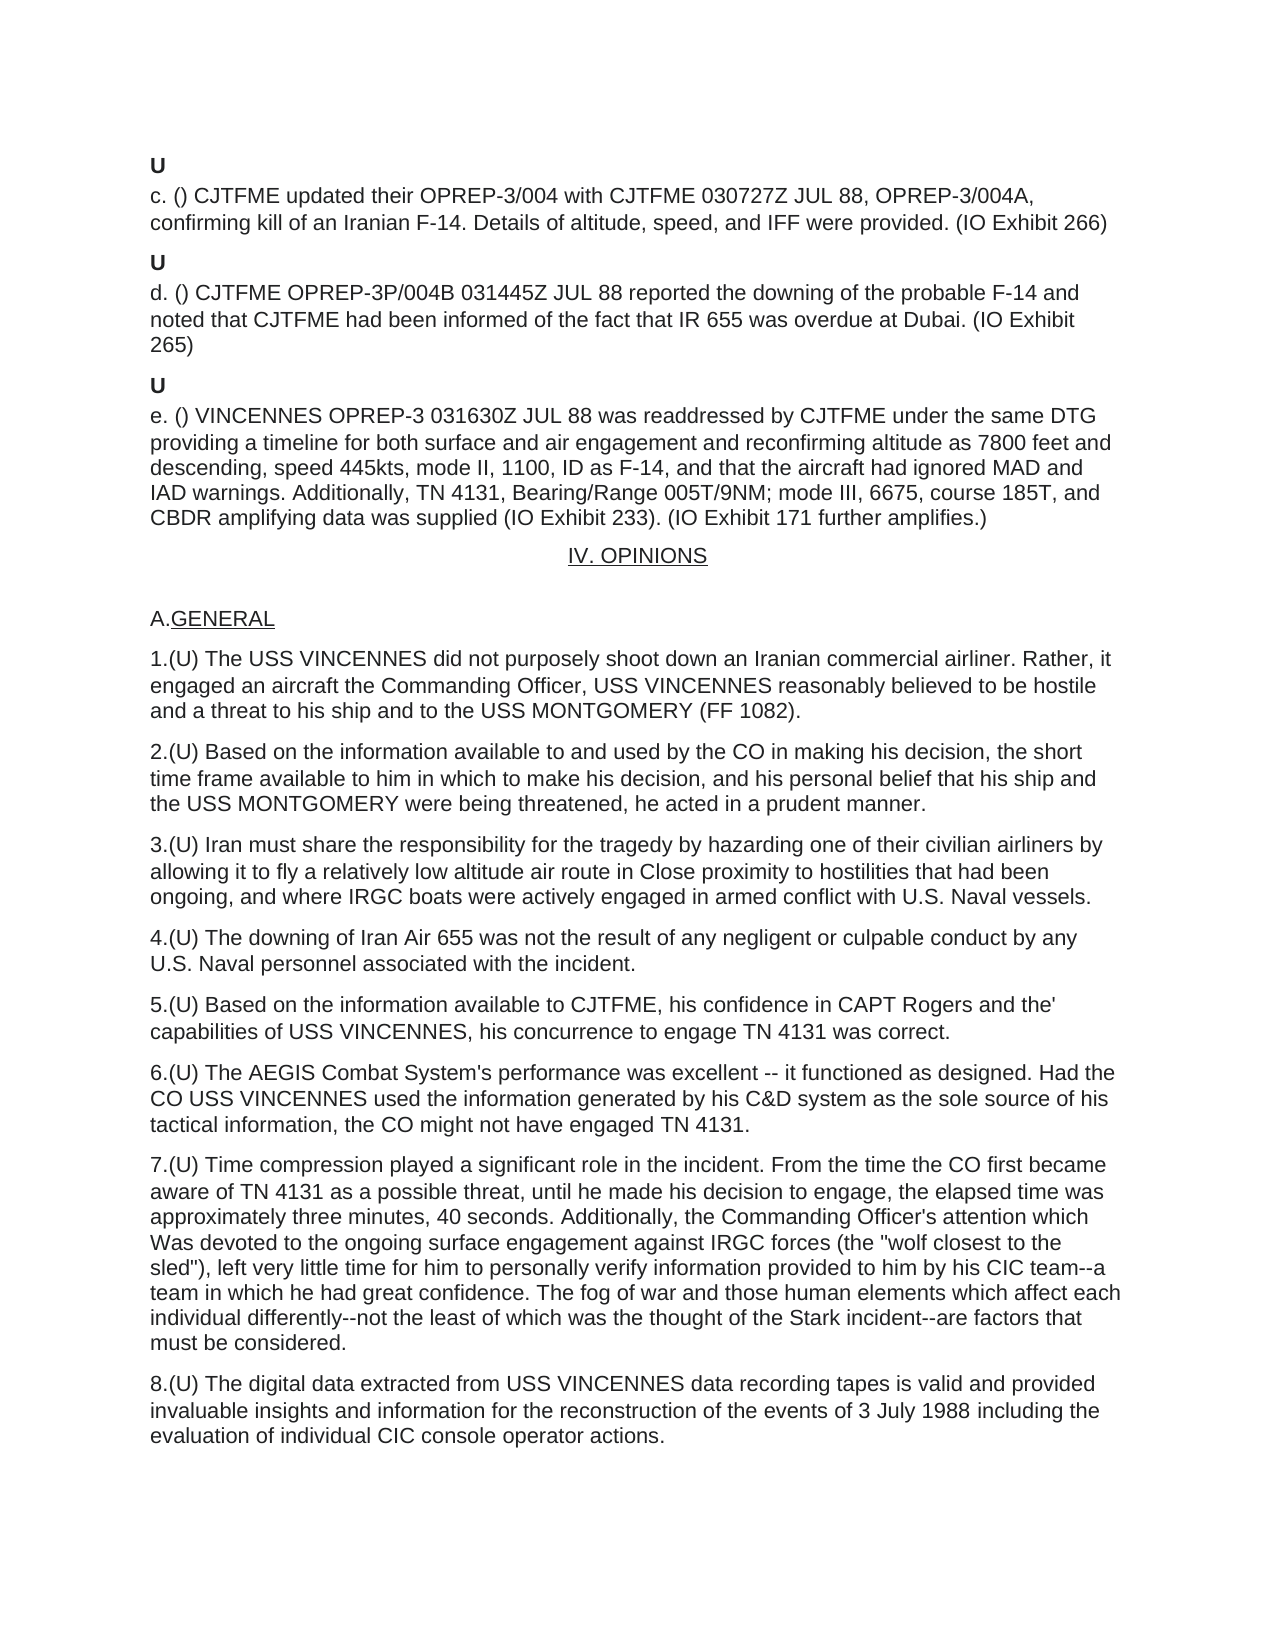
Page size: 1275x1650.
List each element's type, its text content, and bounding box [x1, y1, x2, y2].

text ⁠7.⁠(U) Time compression played a significant role in the incident. From the time the CO first became aware of TN 4131 as a possible threat, until he made his decision to engage, the elapsed time was approximately three minutes, 40 seconds. Additionally, the Commanding Officer's attention which Was devoted to the ongoing surface engagement against IRGC forces (the "wolf closest to the sled"), left very little time for him to personally verify information provided to him by his CIC team--a team in which he had great confidence. The fog of war and those human elements which affect each individual differently--not the least of which was the thought of the Stark incident--are factors that must be considered. [150, 1149, 1125, 1355]
text ⁠U ⁠c. () CJTFME updated their OPREP-3/004 with CJTFME 030727Z JUL 88, OPREP-3/004A, confirming kill of an Iranian F-14. Details of altitude, speed, and IFF were provided. (IO Exhibit 266) [150, 150, 1125, 235]
text ⁠8.⁠(U) The digital data extracted from USS VINCENNES data recording tapes is valid and provided invaluable insights and information for the reconstruction of the events of 3 July 1988 including the evaluation of individual CIC console operator actions. [150, 1368, 1125, 1448]
text ⁠U ⁠e. () VINCENNES OPREP-3 031630Z JUL 88 was readdressed by CJTFME under the same DTG providing a timeline for both surface and air engagement and reconfirming altitude as 7800 feet and descending, speed 445kts, mode II, 1100, ID as F-14, and that the aircraft had ignored MAD and IAD warnings. Additionally, TN 4131, Bearing/Range 005T/9NM; mode III, 6675, course 185T, and CBDR amplifying data was supplied (IO Exhibit 233). (IO Exhibit 171 further amplifies.) [150, 370, 1125, 530]
text ⁠6.⁠(U) The AEGIS Combat System's performance was excellent -- it functioned as designed. Had the CO USS VINCENNES used the information generated by his C&D system as the sole source of his tactical information, the CO might not have engaged TN 4131. [150, 1056, 1125, 1137]
text ⁠3.⁠(U) Iran must share the responsibility for the tragedy by hazarding one of their civilian airliners by allowing it to fly a relatively low altitude air route in Close proximity to hostilities that had been ongoing, and where IRGC boats were actively engaged in armed conflict with U.S. Naval vessels. [150, 829, 1125, 909]
text IV. OPINIONS [150, 543, 1125, 568]
text ⁠5.⁠(U) Based on the information available to CJTFME, his confidence in CAPT Rogers and the' capabilities of USS VINCENNES, his concurrence to engage TN 4131 was correct. [150, 989, 1125, 1044]
text ⁠4.⁠(U) The downing of Iran Air 655 was not the result of any negligent or culpable conduct by any U.S. Naval personnel associated with the incident. [150, 921, 1125, 976]
text ⁠1.⁠(U) The USS VINCENNES did not purposely shoot down an Iranian commercial airliner. Rather, it engaged an aircraft the Commanding Officer, USS VINCENNES reasonably believed to be hostile and a threat to his ship and to the USS MONTGOMERY (FF 1082). [150, 643, 1125, 723]
text A.⁠GENERAL [150, 580, 1125, 631]
text ⁠U ⁠d. () CJTFME OPREP-3P/004B 031445Z JUL 88 reported the downing of the probable F-14 and noted that CJTFME had been informed of the fact that IR 655 was overdue at Dubai. (IO Exhibit 265) [150, 247, 1125, 357]
text ⁠2.⁠(U) Based on the information available to and used by the CO in making his decision, the short time frame available to him in which to make his decision, and his personal belief that his ship and the USS MONTGOMERY were being threatened, he acted in a prudent manner. [150, 736, 1125, 816]
